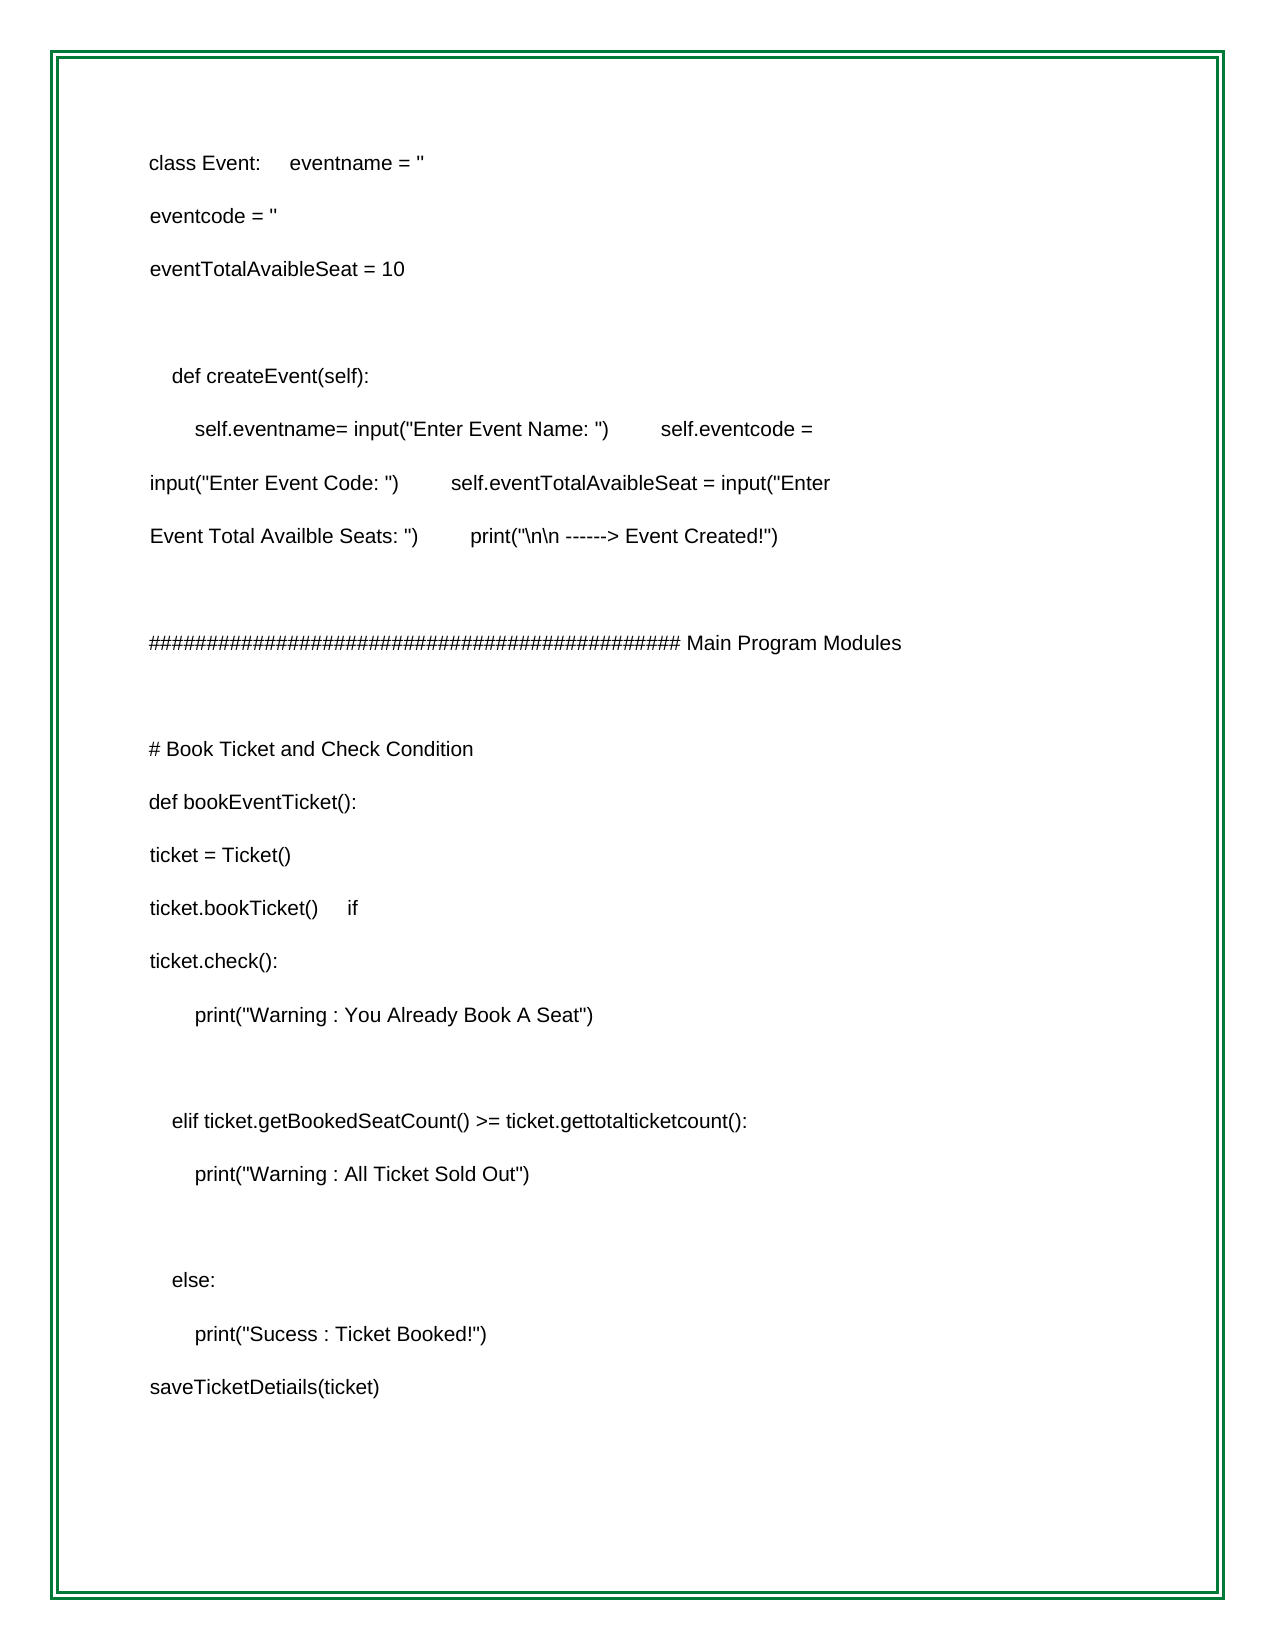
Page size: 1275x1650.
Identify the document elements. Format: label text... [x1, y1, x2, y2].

text class Event: eventname = '' eventcode = '' eventTotalAvaibleSeat = 10 [148, 151, 428, 281]
text def createEvent(self): [148, 364, 1118, 388]
text print("Sucess : Ticket Booked!") saveTicketDetiails(ticket) [148, 1321, 725, 1398]
text print("Warning : You Already Book A Seat") [148, 1003, 1118, 1027]
text elif ticket.getBookedSeatCount() >= ticket.gettotalticketcount(): [148, 1109, 1118, 1133]
text print("Warning : All Ticket Sold Out") [148, 1162, 1118, 1186]
text # Book Ticket and Check Condition [148, 737, 1118, 761]
text self.eventname= input("Enter Event Name: ") self.eventcode = input("Enter Event Code: ") self.eventTotalAvaibleSeat = input("Enter Event Total Availble Seats: ") print("\n\n ------> Event Created!") [148, 417, 850, 548]
text else: [148, 1268, 1118, 1292]
text def bookEventTicket(): ticket = Ticket() ticket.bookTicket() if ticket.check(): [148, 790, 359, 973]
text ############################################## Main Program Modules [148, 630, 1118, 654]
